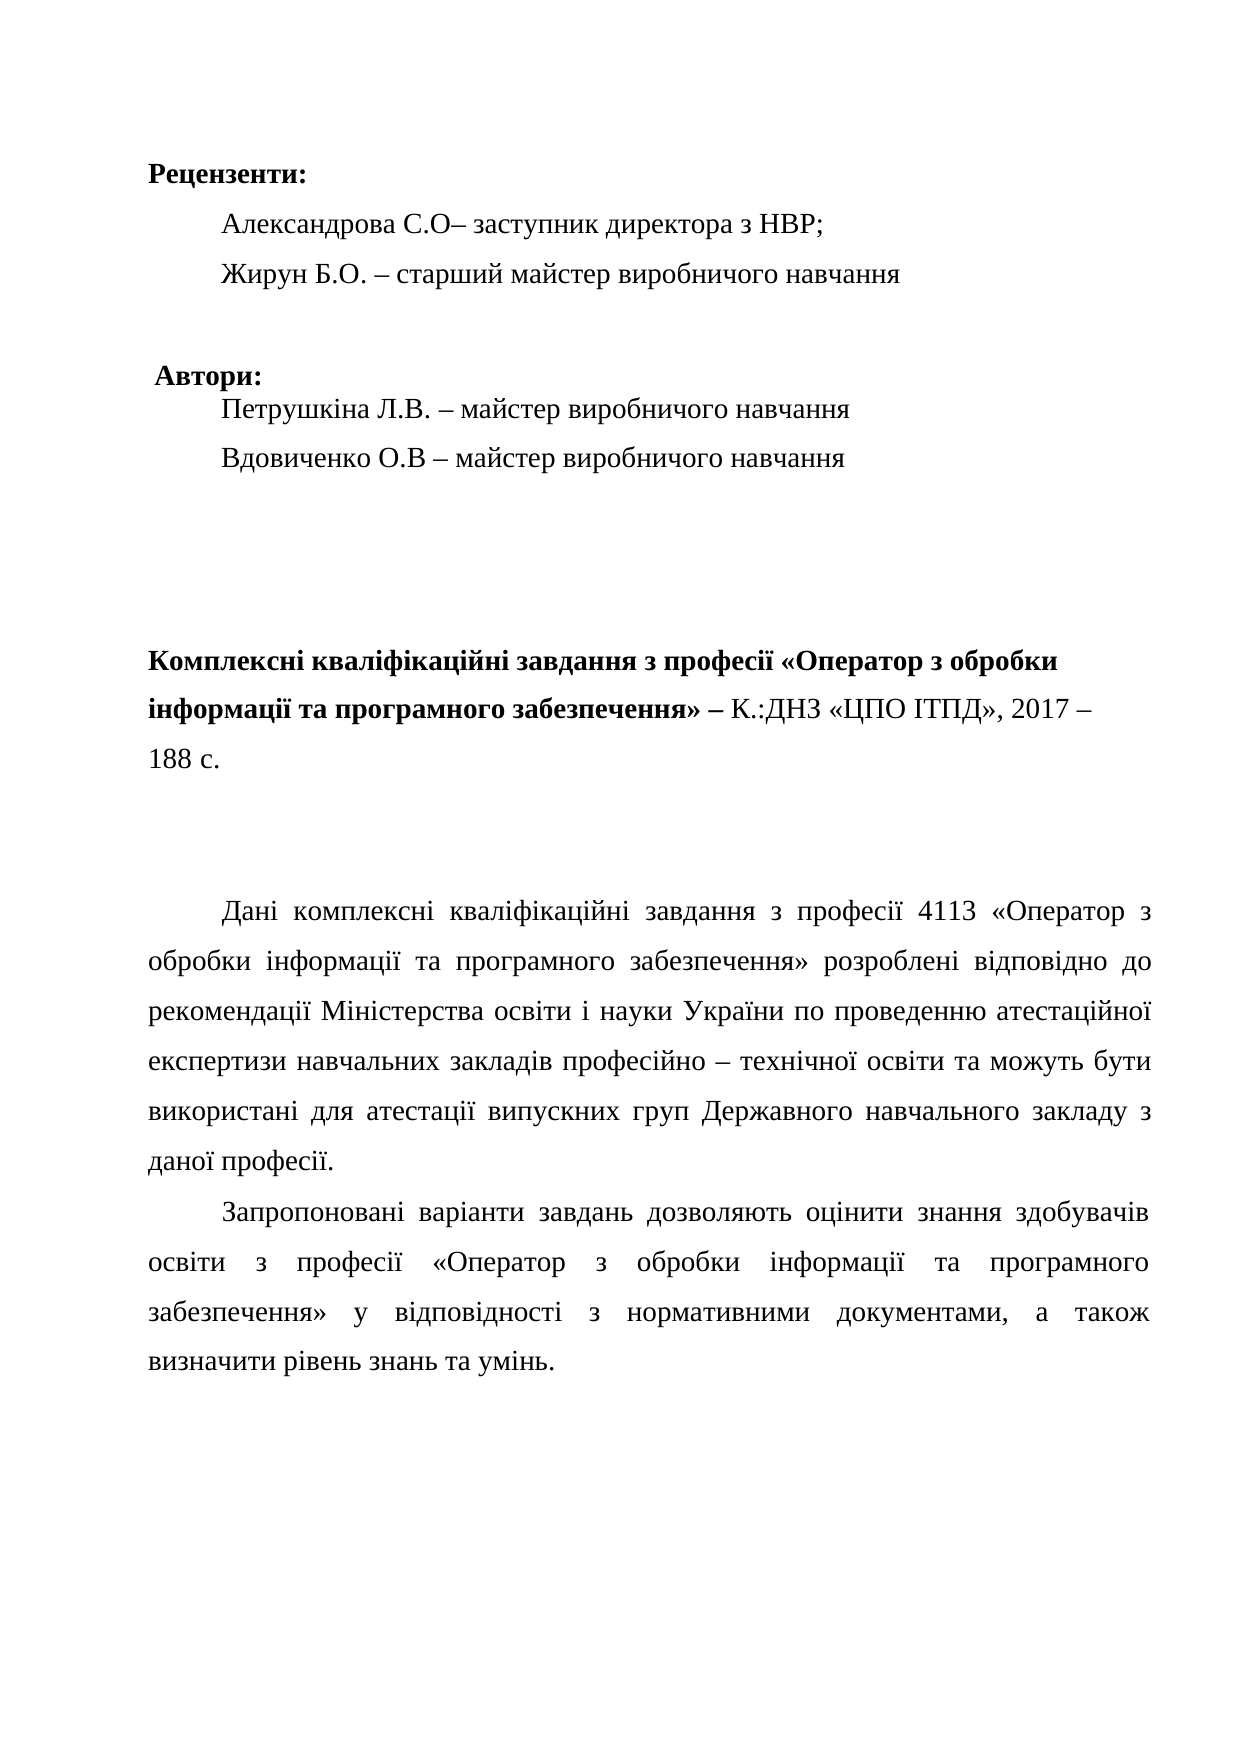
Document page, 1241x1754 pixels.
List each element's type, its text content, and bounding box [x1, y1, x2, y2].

text Комплексні кваліфікаційні завдання з професії «Оператор з обробки інформації та програмного забезпечення» – К.:ДНЗ «ЦПО ІТПД», 2017 – [148, 643, 1150, 724]
text Дані комплексні кваліфікаційні завдання з професії 4113 «Оператор з обробки інформації та програмного забезпечення» розроблені відповідно до рекомендації Міністерства освіти і науки України по проведенню атестаційної експертизи навчальних закладів професійно – технічної освіти та можуть бути використані для атестації випускних груп Державного навчального закладу з даної професії. [148, 893, 1152, 1176]
text Автори: [154, 358, 1152, 391]
text Вдовиченко О.В – майстер виробничого навчання [221, 440, 1182, 473]
text Петрушкіна Л.В. – майстер виробничого навчання [221, 391, 1182, 425]
text Жирун Б.О. – старший майстер виробничого навчання [221, 256, 1152, 290]
text Запропоновані варіанти завдань дозволяють оцінити знання здобувачів освіти з професії «Оператор з обробки інформації та програмного забезпечення» у відповідності з нормативними документами, а також визначити рівень знань та умінь. [148, 1194, 1150, 1377]
text Александрова С.О– заступник директора з НВР; [221, 206, 1152, 240]
list с. [148, 741, 1152, 775]
text Рецензенти: [148, 156, 1152, 190]
